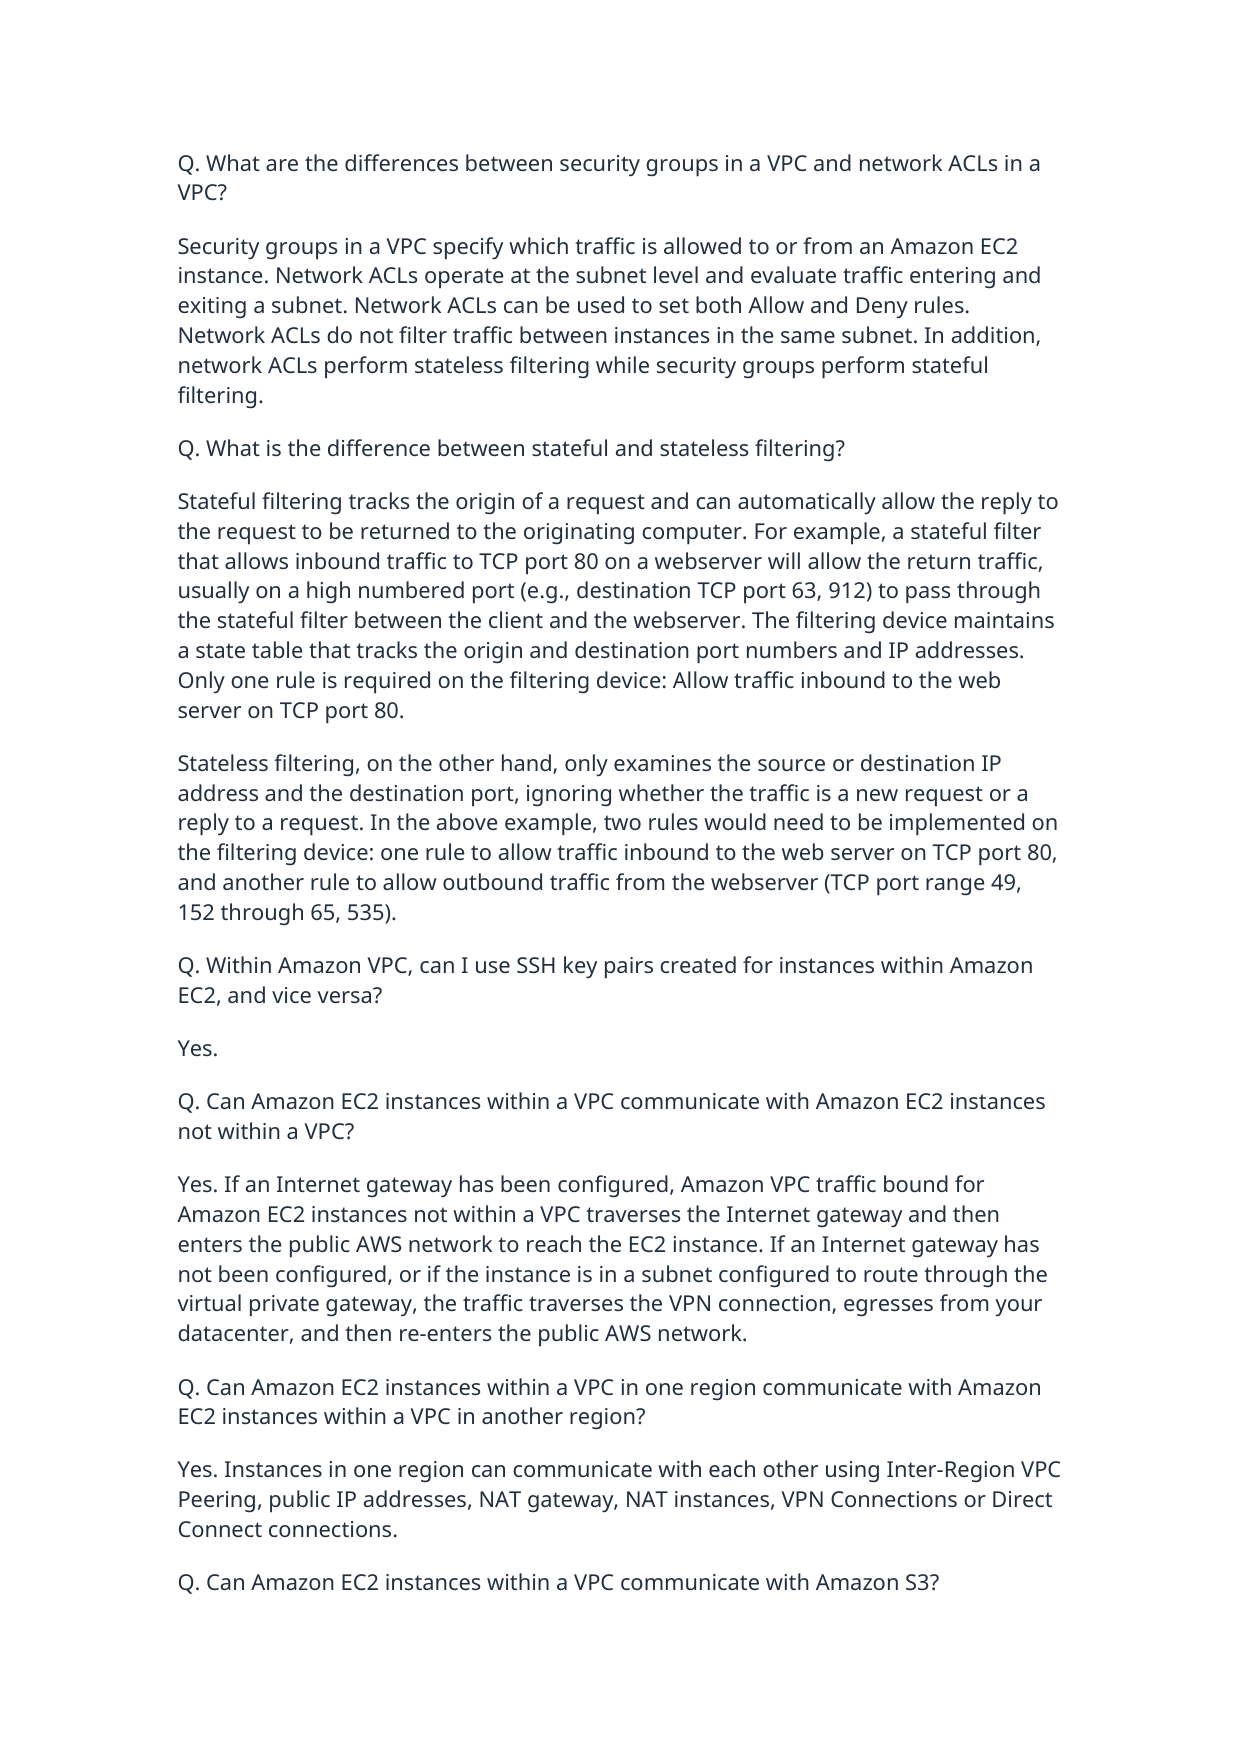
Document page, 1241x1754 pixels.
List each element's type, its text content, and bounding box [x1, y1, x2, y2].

text Yes. If an Internet gateway has been configured, Amazon VPC traffic bound for Amazon EC2 instances not within a VPC traverses the Internet gateway and then enters the public AWS network to reach the EC2 instance. If an Internet gateway has not been configured, or if the instance is in a subnet configured to route through the virtual private gateway, the traffic traverses the VPN connection, egresses from your datacenter, and then re-enters the public AWS network. [177, 1169, 1063, 1348]
text Q. Can Amazon EC2 instances within a VPC communicate with Amazon EC2 instances not within a VPC? [177, 1086, 1063, 1146]
text Q. What is the difference between stateful and stateless filtering? [177, 433, 1063, 463]
text Q. What are the differences between security groups in a VPC and network ACLs in a VPC? [177, 148, 1063, 207]
text Yes. Instances in one region can communicate with each other using Inter-Region VPC Peering, public IP addresses, NAT gateway, NAT instances, VPN Connections or Direct Connect connections. [177, 1454, 1063, 1544]
text Stateless filtering, on the other hand, only examines the source or destination IP address and the destination port, ignoring whether the traffic is a new request or a reply to a request. In the above example, two rules would need to be implemented on the filtering device: one rule to allow traffic inbound to the web server on TCP port 80, and another rule to allow outbound traffic from the webserver (TCP port range 49, 152 through 65, 535). [177, 748, 1063, 927]
text Q. Can Amazon EC2 instances within a VPC in one region communicate with Amazon EC2 instances within a VPC in another region? [177, 1371, 1063, 1431]
text Q. Can Amazon EC2 instances within a VPC communicate with Amazon S3? [177, 1567, 1063, 1597]
text Q. Within Amazon VPC, can I use SSH key pairs created for instances within Amazon EC2, and vice versa? [177, 950, 1063, 1009]
text Yes. [177, 1033, 1063, 1063]
text Security groups in a VPC specify which traffic is allowed to or from an Amazon EC2 instance. Network ACLs operate at the subnet level and evaluate traffic entering and exiting a subnet. Network ACLs can be used to set both Allow and Deny rules. Network ACLs do not filter traffic between instances in the same subnet. In addition, network ACLs perform stateless filtering while security groups perform stateful filtering. [177, 231, 1063, 409]
text Stateful filtering tracks the origin of a request and can automatically allow the reply to the request to be returned to the originating computer. For example, a stateful filter that allows inbound traffic to TCP port 80 on a webserver will allow the return traffic, usually on a high numbered port (e.g., destination TCP port 63, 912) to pass through the stateful filter between the client and the webserver. The filtering device maintains a state table that tracks the origin and destination port numbers and IP addresses. Only one rule is required on the filtering device: Allow traffic inbound to the web server on TCP port 80. [177, 486, 1063, 724]
